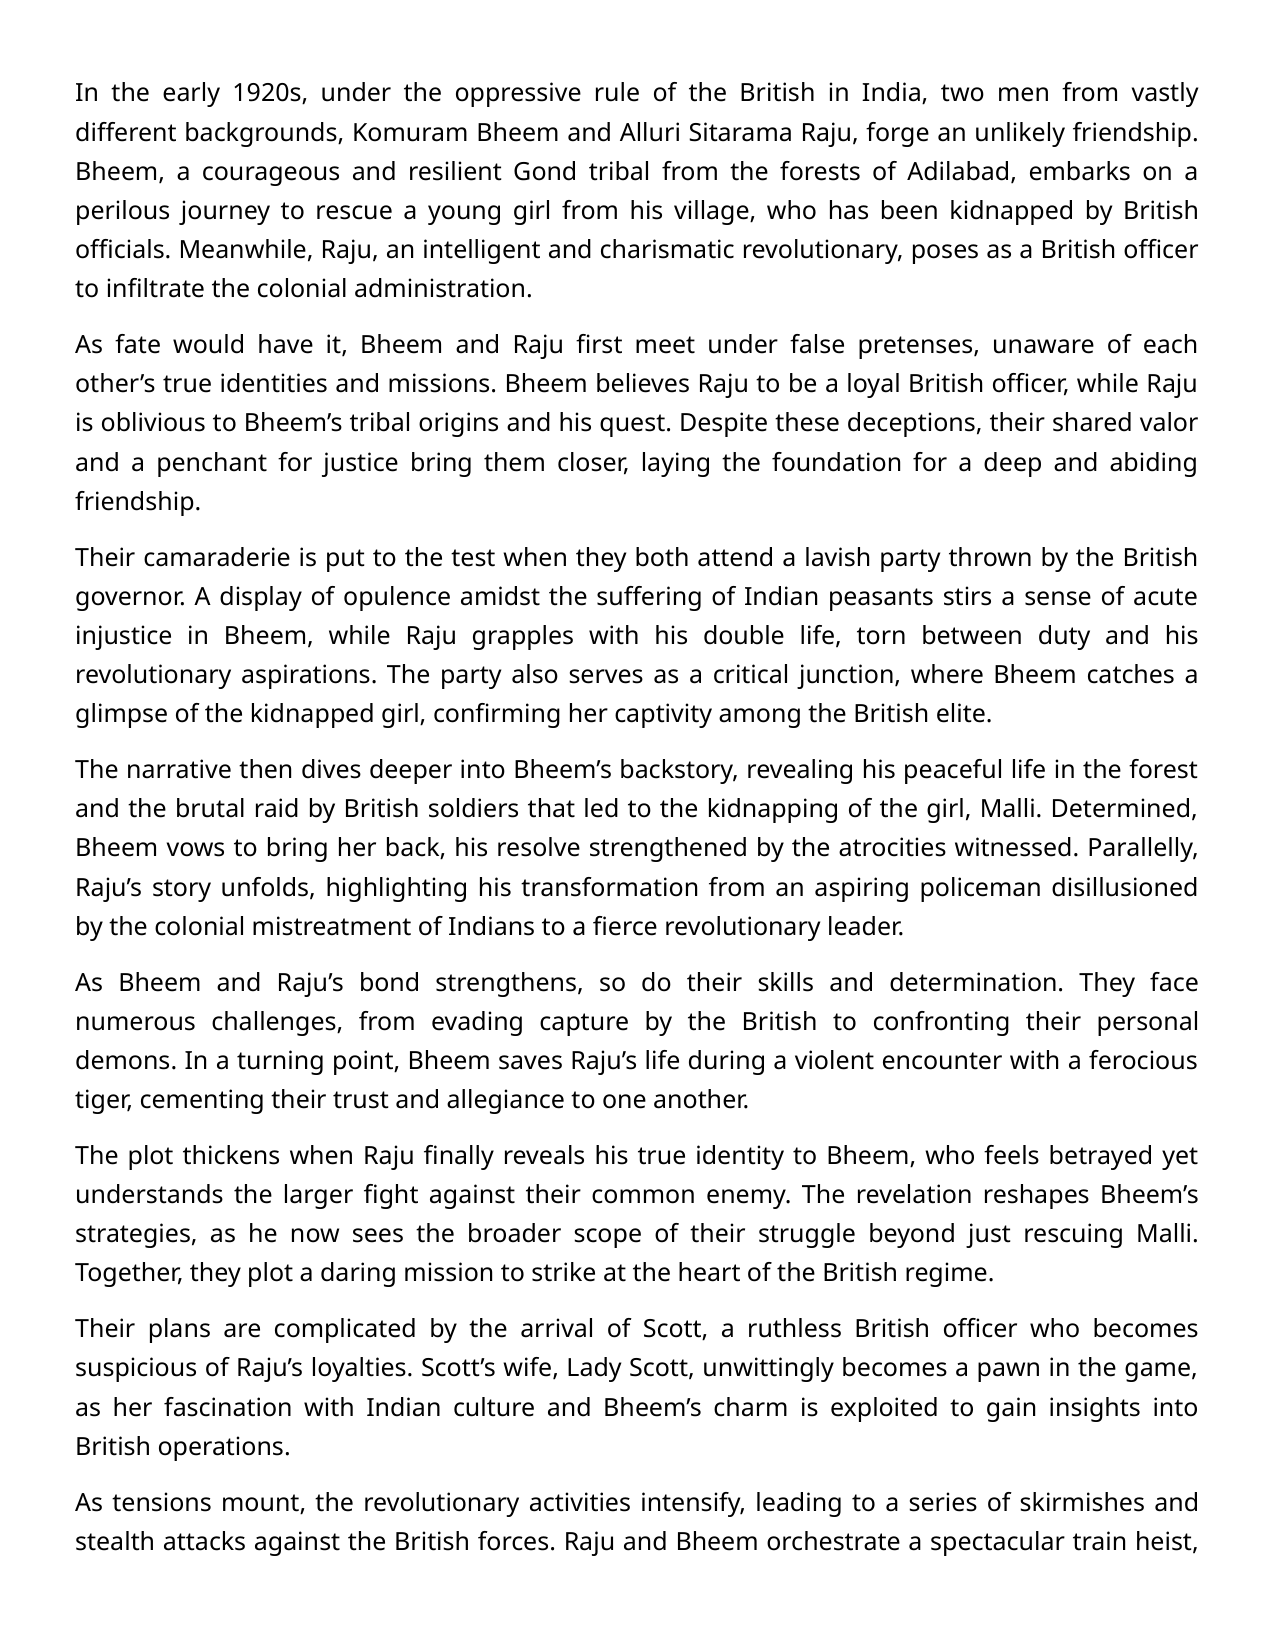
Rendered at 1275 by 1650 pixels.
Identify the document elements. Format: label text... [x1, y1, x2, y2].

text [75, 1484, 1200, 1557]
text Their plans are complicated by the arrival of Scott, a ruthless British officer who becomes suspicious of Raju’s loyalties. Scott’s wife, Lady Scott, unwittingly becomes a pawn in the game, as her fascination with Indian culture and Bheem’s charm is exploited to gain insights into British operations. [75, 1311, 1200, 1462]
text The plot thickens when Raju finally reveals his true identity to Bheem, who feels betrayed yet understands the larger fight against their common enemy. The revelation reshapes Bheem’s strategies, as he now sees the broader scope of their struggle beyond just rescuing Malli. Together, they plot a daring mission to strike at the heart of the British regime. [75, 1137, 1200, 1289]
text Their camaraderie is put to the test when they both attend a lavish party thrown by the British governor. A display of opulence amidst the suffering of Indian peasants stirs a sense of acute injustice in Bheem, while Raju grapples with his double life, torn between duty and his revolutionary aspirations. The party also serves as a critical junction, where Bheem catches a glimpse of the kidnapped girl, confirming her captivity among the British elite. [75, 539, 1200, 730]
text In the early 1920s, under the oppressive rule of the British in India, two men from vastly different backgrounds, Komuram Bheem and Alluri Sitarama Raju, forge an unlikely friendship. Bheem, a courageous and resilient Gond tribal from the forests of Adilabad, embarks on a perilous journey to rescue a young girl from his village, who has been kidnapped by British officials. Meanwhile, Raju, an intelligent and charismatic revolutionary, poses as a British officer to infiltrate the colonial administration. [75, 75, 1200, 305]
text As Bheem and Raju’s bond strengthens, so do their skills and determination. They face numerous challenges, from evading capture by the British to confronting their personal demons. In a turning point, Bheem saves Raju’s life during a violent encounter with a ferocious tiger, cementing their trust and allegiance to one another. [75, 964, 1200, 1116]
text As fate would have it, Bheem and Raju first meet under false pretenses, unaware of each other’s true identities and missions. Bheem believes Raju to be a loyal British officer, while Raju is oblivious to Bheem’s tribal origins and his quest. Despite these deceptions, their shared valor and a penchant for justice bring them closer, laying the foundation for a deep and abiding friendship. [75, 327, 1200, 517]
text The narrative then dives deeper into Bheem’s backstory, revealing his peaceful life in the forest and the brutal raid by British soldiers that led to the kidnapping of the girl, Malli. Determined, Bheem vows to bring her back, his resolve strengthened by the atrocities witnessed. Parallelly, Raju’s story unfolds, highlighting his transformation from an aspiring policeman disillusioned by the colonial mistreatment of Indians to a fierce revolutionary leader. [75, 752, 1200, 942]
